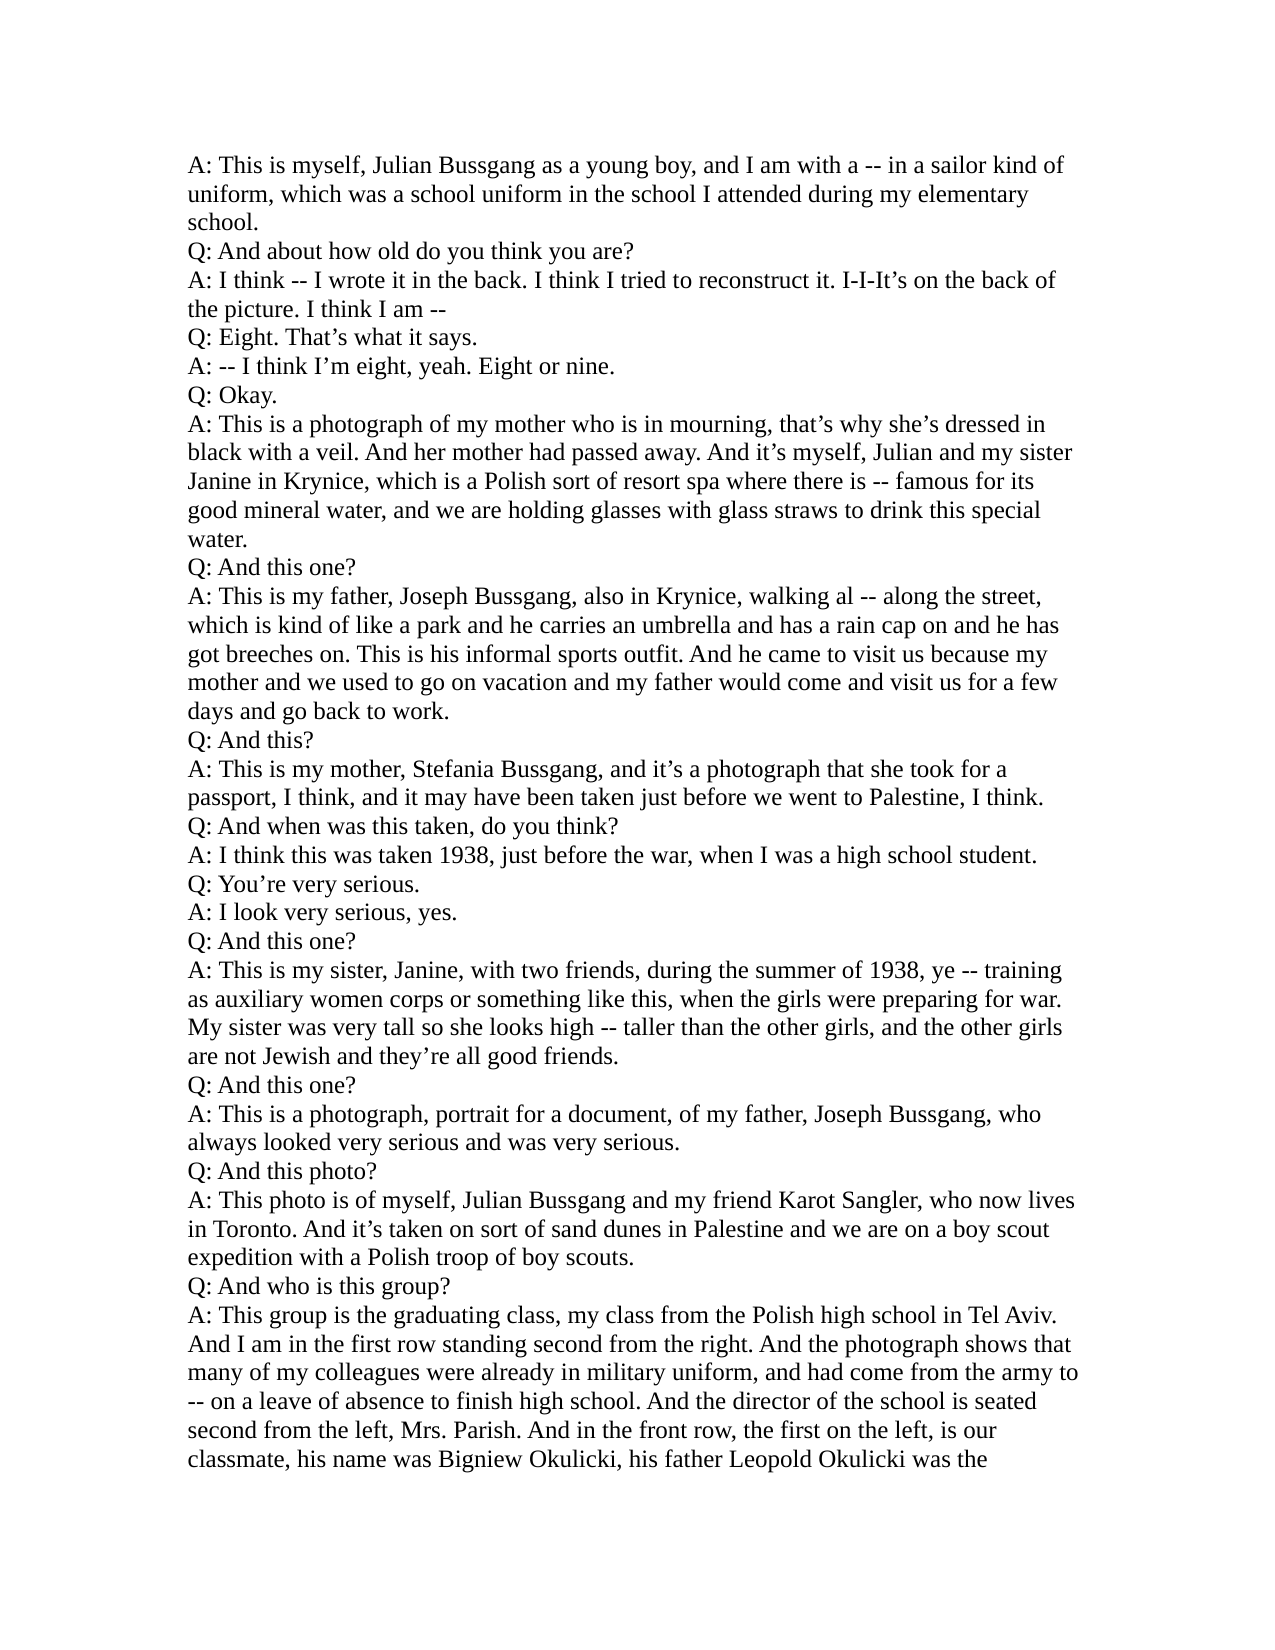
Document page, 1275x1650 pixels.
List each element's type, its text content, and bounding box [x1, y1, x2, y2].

text Q: Okay. [187, 409, 1087, 437]
text Q: And about how old do you think you are? [187, 265, 1087, 294]
text Q: You’re very serious. [187, 897, 1087, 926]
text Q: And this? [187, 754, 1087, 782]
text Q: And this photo? [187, 1185, 1087, 1214]
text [187, 1329, 1087, 1472]
text A: This is a photograph of my mother who is in mourning, that’s why she’s dressed in black with a veil. And her mother had passed away. And it’s myself, Julian and my sister Janine in Krynice, which is a Polish sort of resort spa where there is -- famous for its good mineral water, and we are holding glasses with glass straws to drink this special water. [187, 437, 1087, 581]
text Q: And this one? [187, 581, 1087, 610]
text A: This is a photograph, portrait for a document, of my father, Joseph Bussgang, who always looked very serious and was very serious. [187, 1127, 1087, 1185]
text Q: And when was this taken, do you think? [187, 840, 1087, 869]
text A: -- I think I’m eight, yeah. Eight or nine. [187, 380, 1087, 409]
text Q: Eight. That’s what it says. [187, 351, 1087, 380]
text A: I look very serious, yes. [187, 926, 1087, 955]
text A: This photo is of myself, Julian Bussgang and my friend Karot Sangler, who now lives in Toronto. And it’s taken on sort of sand dunes in Palestine and we are on a boy scout expedition with a Polish troop of boy scouts. [187, 1214, 1087, 1300]
text A: This is myself, Julian Bussgang as a young boy, and I am with a -- in a sailor kind of uniform, which was a school uniform in the school I attended during my elementary school. [187, 179, 1087, 265]
text A: I think this was taken 1938, just before the war, when I was a high school student. [187, 869, 1087, 897]
text Q: And who is this group? [187, 1300, 1087, 1329]
text Q: And who is this good looking lad? [187, 150, 1087, 179]
text A: This is my mother, Stefania Bussgang, and it’s a photograph that she took for a passport, I think, and it may have been taken just before we went to Palestine, I think. [187, 782, 1087, 840]
text Q: And this one? [187, 1099, 1087, 1127]
text A: I think -- I wrote it in the back. I think I tried to reconstruct it. I-I-It’s on the back of the picture. I think I am -- [187, 294, 1087, 351]
text A: This is my sister, Janine, with two friends, during the summer of 1938, ye -- training as auxiliary women corps or something like this, when the girls were preparing for war. My sister was very tall so she looks high -- taller than the other girls, and the other girls are not Jewish and they’re all good friends. [187, 984, 1087, 1099]
text Q: And this one? [187, 955, 1087, 984]
text A: This is my father, Joseph Bussgang, also in Krynice, walking al -- along the street, which is kind of like a park and he carries an umbrella and has a rain cap on and he has got breeches on. This is his informal sports outfit. And he came to visit us because my mother and we used to go on vacation and my father would come and visit us for a few days and go back to work. [187, 610, 1087, 754]
